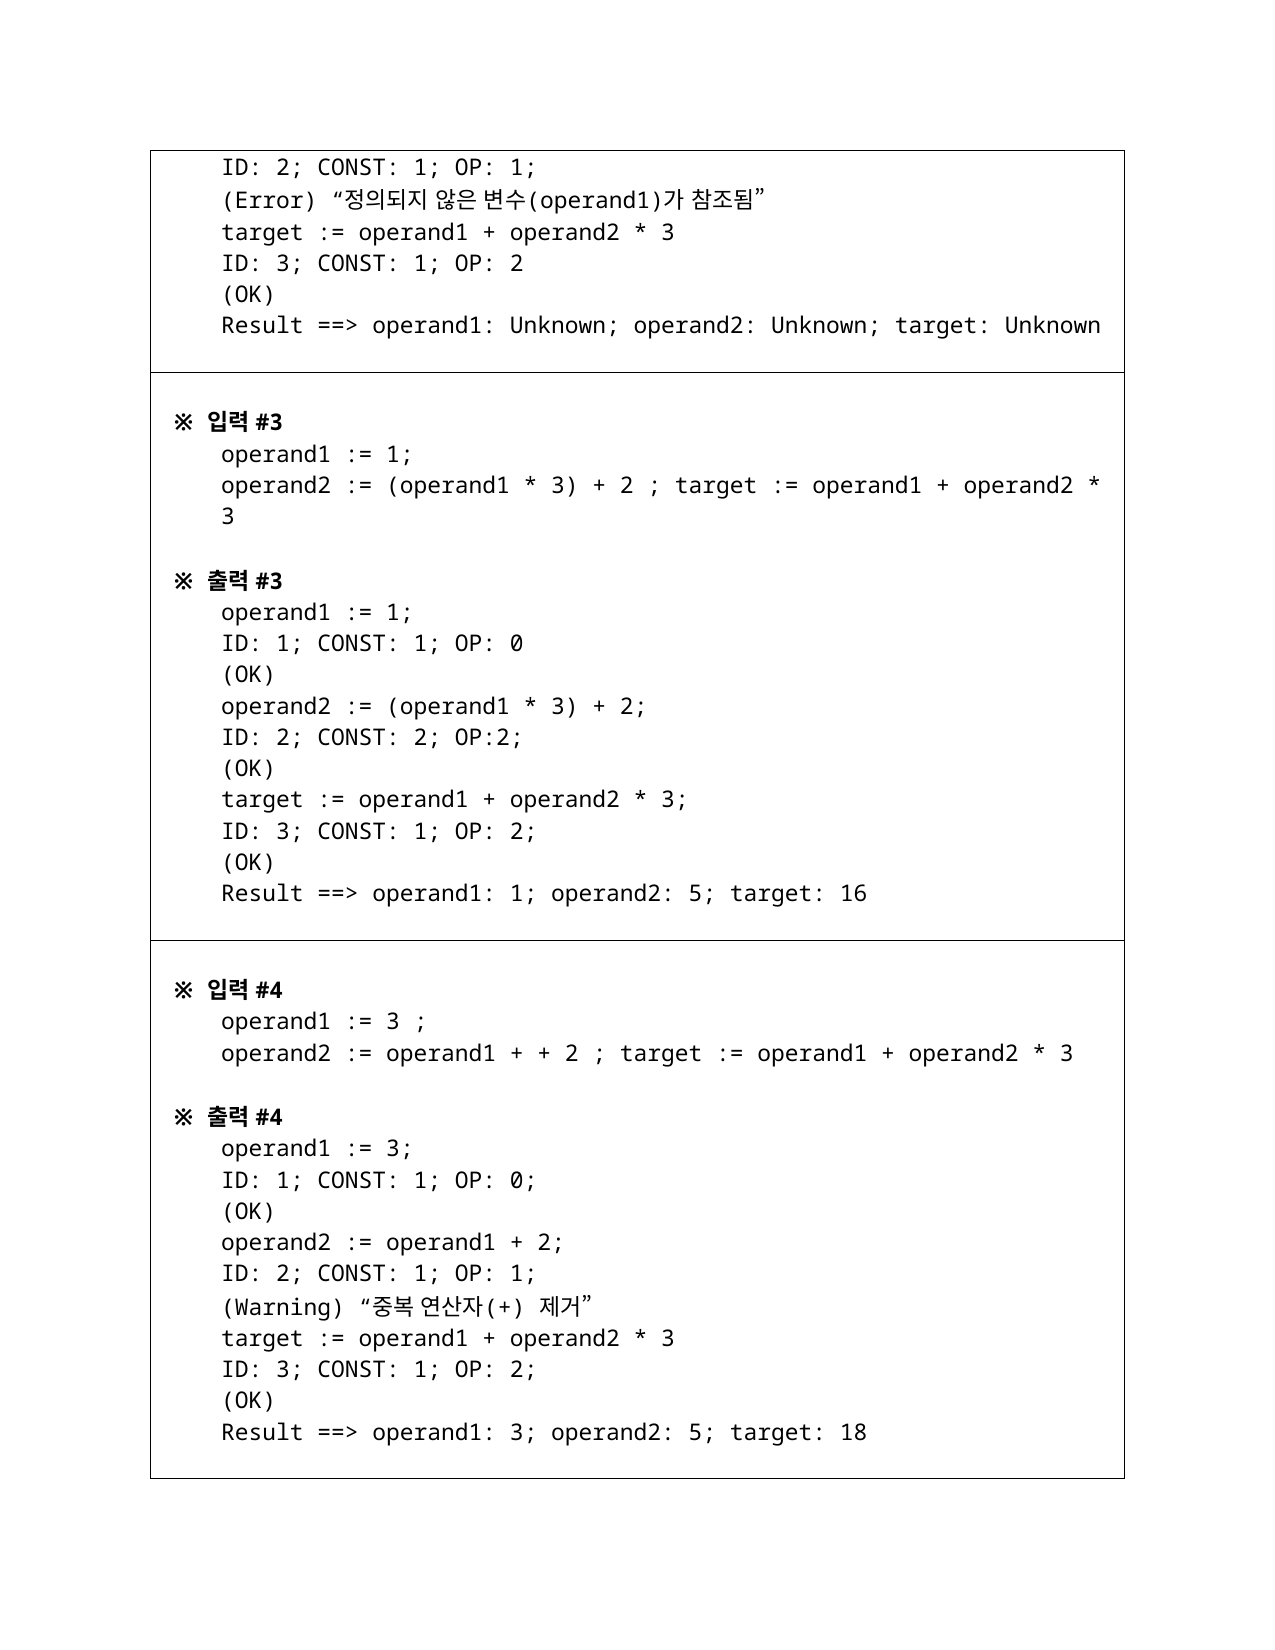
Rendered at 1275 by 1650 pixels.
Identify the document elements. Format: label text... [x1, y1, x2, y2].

table_cell ※ 입력 #4 operand1 := 3 ; operand2 := operand1 + + 2 ; target := operand1 + operand2 * 3 ※ 출력 #4 operand1 := 3; ID: 1; CONST: 1; OP: 0; (OK) operand2 := operand1 + 2; ID: 2; CONST: 1; OP: 1; (Warning) “중복 연산자(+) 제거” target := operand1 + operand2 * 3 ID: 3; CONST: 1; OP: 2; (OK) Result ==> operand1: 3; operand2: 5; target: 18 [151, 941, 1124, 1478]
table_cell ※ 입력 #3 operand1 := 1; operand2 := (operand1 * 3) + 2 ; target := operand1 + operand2 * 3 ※ 출력 #3 operand1 := 1; ID: 1; CONST: 1; OP: 0 (OK) operand2 := (operand1 * 3) + 2; ID: 2; CONST: 2; OP:2; (OK) target := operand1 + operand2 * 3; ID: 3; CONST: 1; OP: 2; (OK) Result ==> operand1: 1; operand2: 5; target: 16 [151, 373, 1124, 939]
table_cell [151, 151, 1124, 372]
